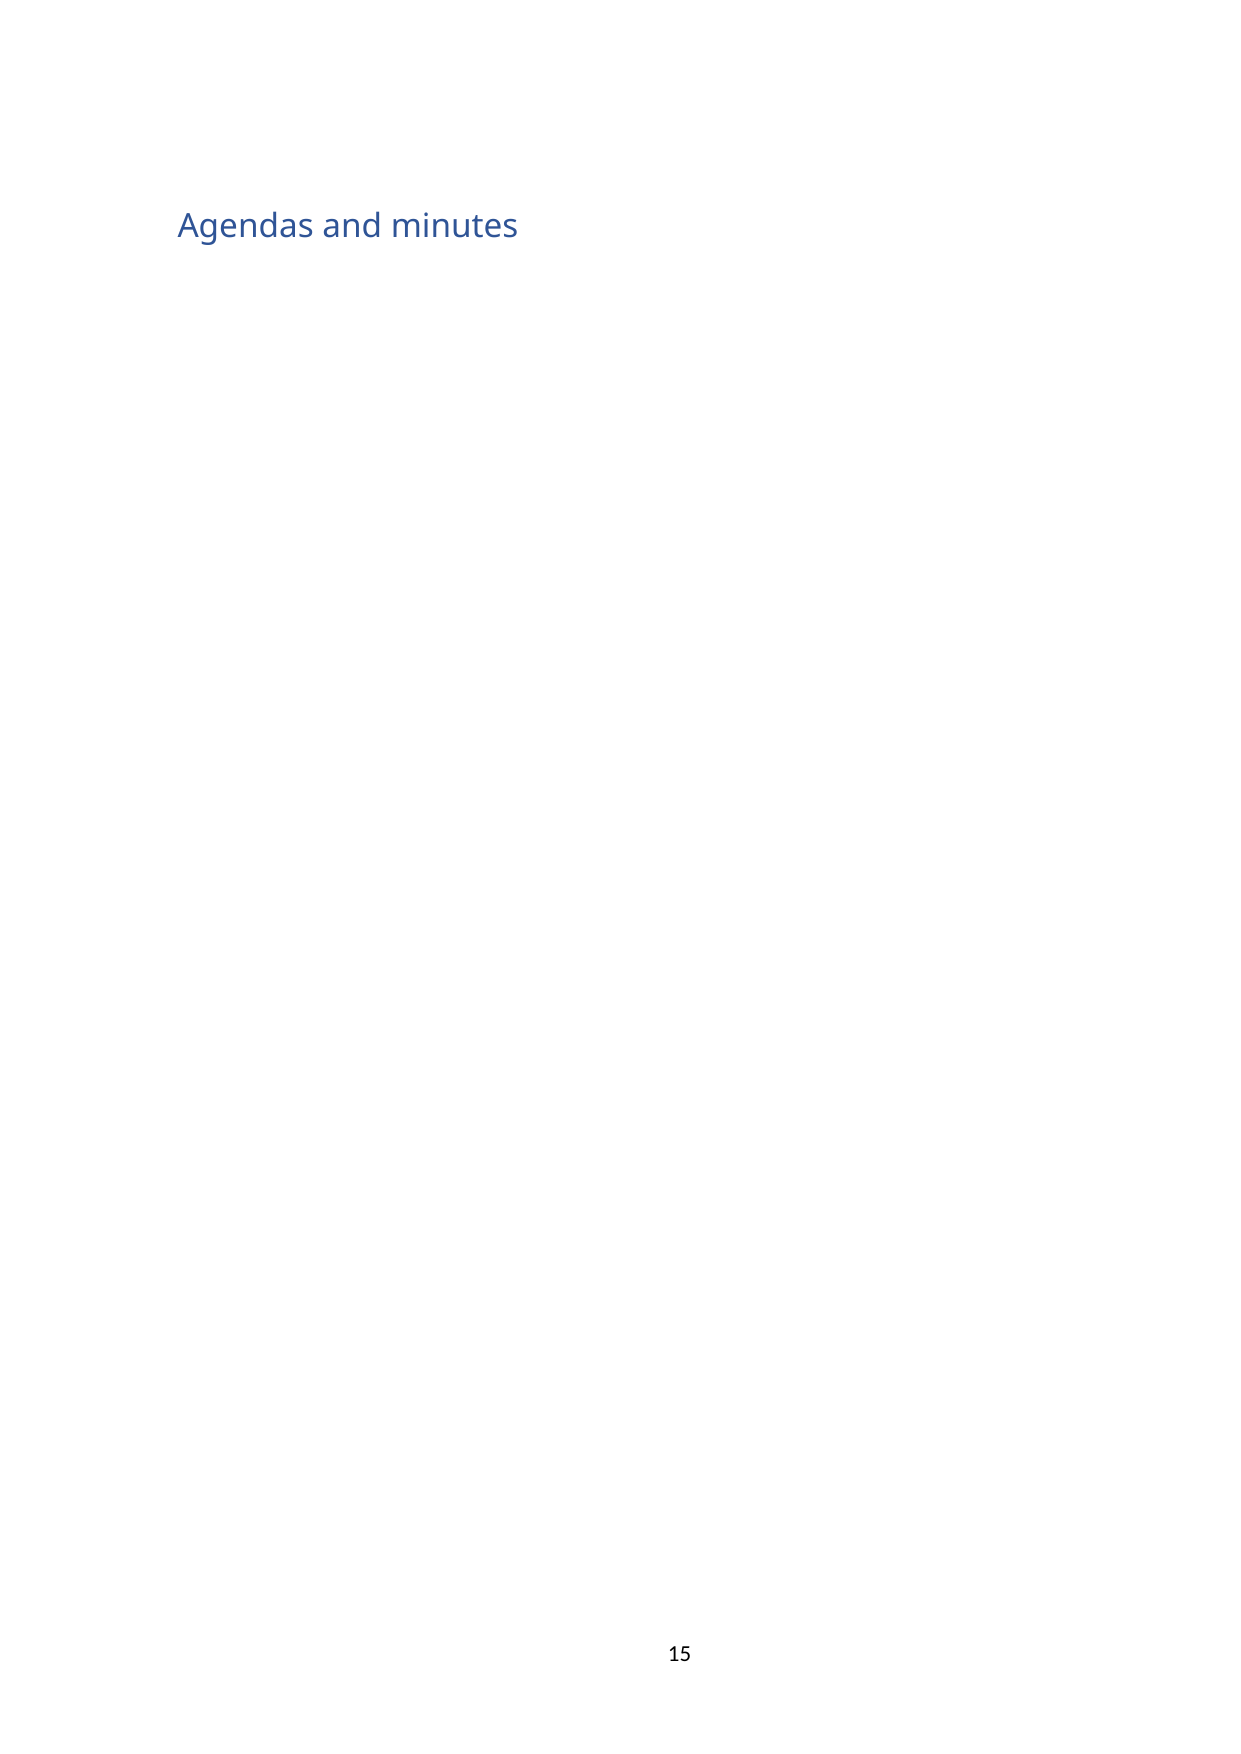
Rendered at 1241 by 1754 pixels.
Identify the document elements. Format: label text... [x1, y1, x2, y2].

subtitle Agendas and minutes [177, 202, 1181, 248]
